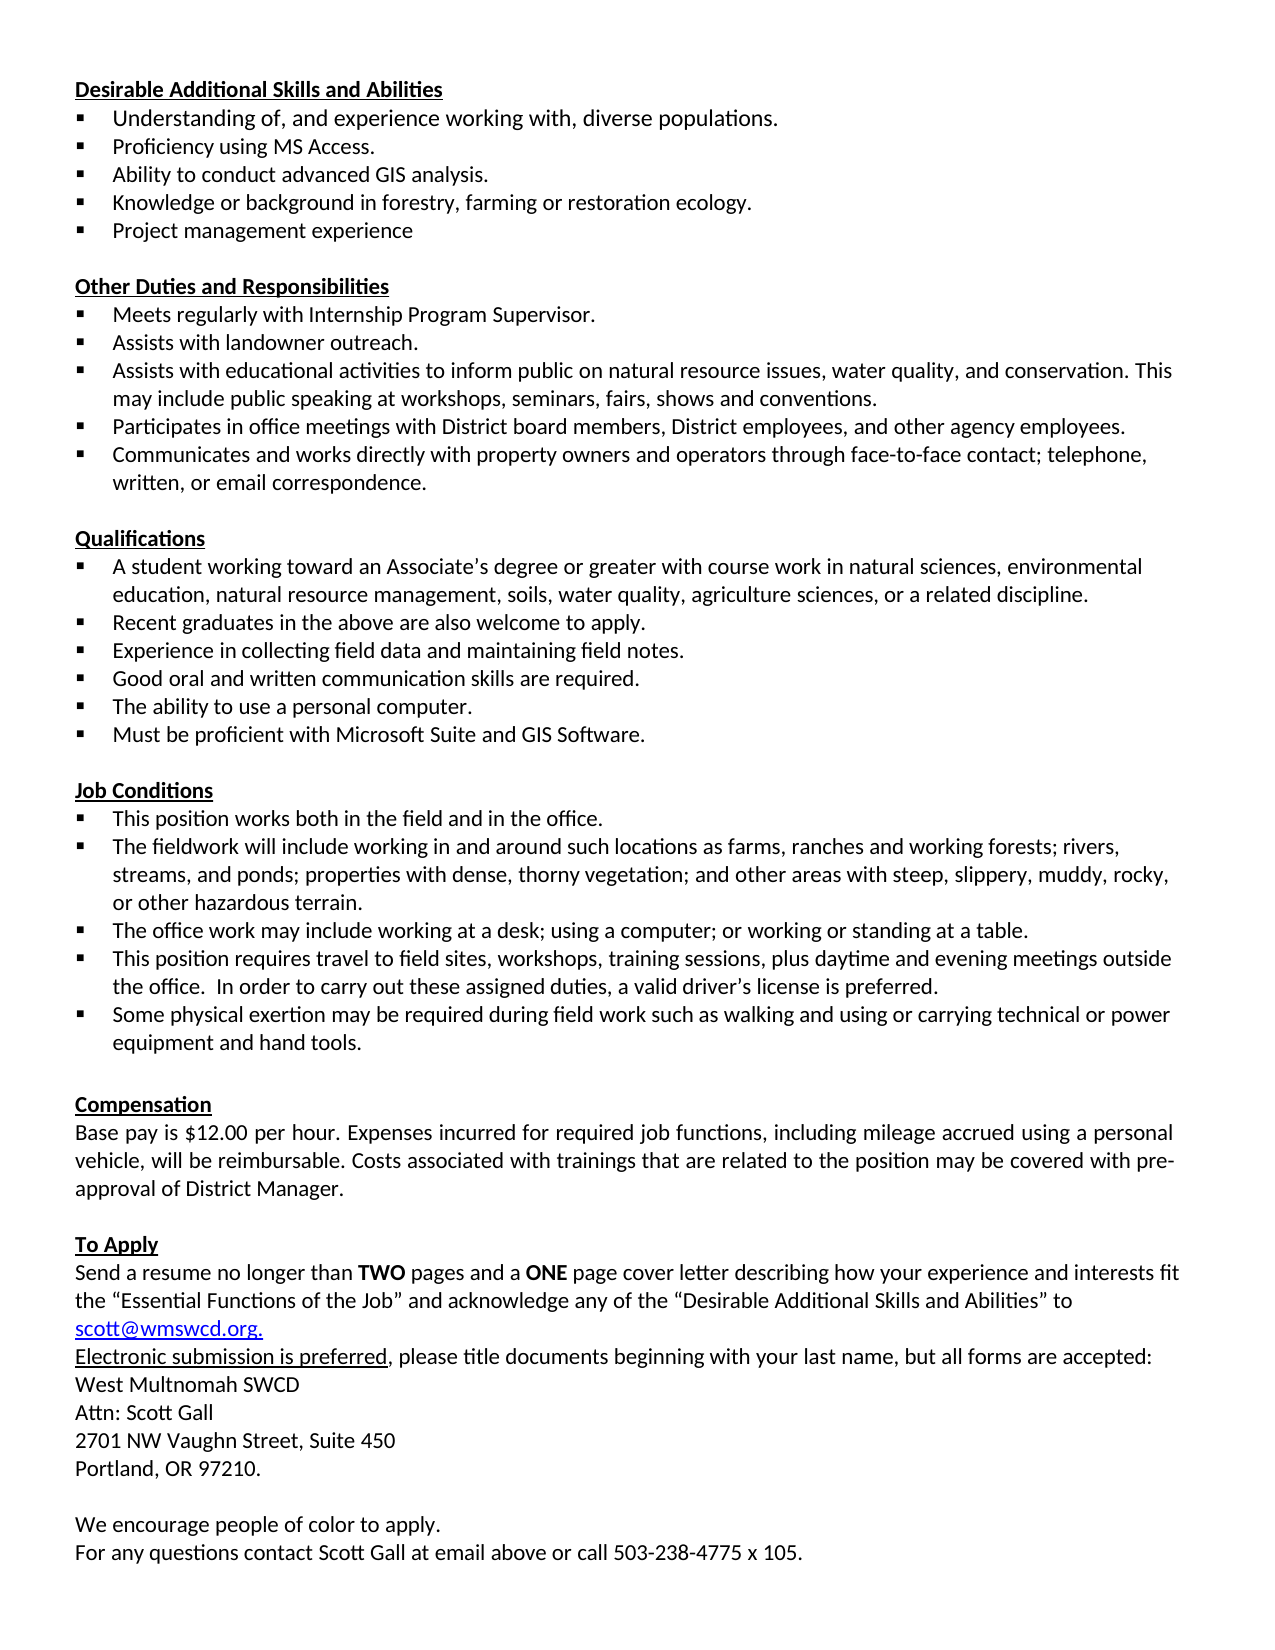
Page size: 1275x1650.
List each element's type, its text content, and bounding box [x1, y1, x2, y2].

subtitle Qualifications [75, 524, 1200, 552]
list Project management experience [75, 216, 1200, 244]
list Good oral and written communication skills are required. [75, 664, 1200, 692]
list This position requires travel to field sites, workshops, training sessions, plus daytime and evening meetings outside the office. In order to carry out these assigned duties, a valid driver’s license is preferred. [75, 944, 1178, 1000]
list Ability to conduct advanced GIS analysis. [75, 160, 1200, 188]
list Proficiency using MS Access. [75, 132, 1200, 160]
text 2701 NW Vaughn Street, Suite 450 [75, 1426, 1200, 1454]
list The office work may include working at a desk; using a computer; or working or standing at a table. [75, 916, 1200, 944]
text Portland, OR 97210. [75, 1454, 1200, 1482]
text We encourage people of color to apply. [75, 1510, 1200, 1538]
list Meets regularly with Internship Program Supervisor. [75, 300, 1200, 328]
list Recent graduates in the above are also welcome to apply. [75, 608, 1200, 636]
list A student working toward an Associate’s degree or greater with course work in natural sciences, environmental education, natural resource management, soils, water quality, agriculture sciences, or a related discipline. [75, 552, 1152, 608]
subtitle Other Duties and Responsibilities [75, 272, 1200, 300]
list Experience in collecting field data and maintaining field notes. [75, 636, 1200, 664]
subtitle To Apply [75, 1230, 1200, 1258]
list The ability to use a personal computer. [75, 692, 1200, 720]
list This position works both in the field and in the office. [75, 804, 1200, 832]
text Send a resume no longer than TWO pages and a ONE page cover letter describing how your experience and interests fit the “Essential Functions of the Job” and acknowledge any of the “Desirable Additional Skills and Abilities” to scott@wmswcd.org. [75, 1258, 1200, 1342]
list The fieldwork will include working in and around such locations as farms, ranches and working forests; rivers, streams, and ponds; properties with dense, thorny vegetation; and other areas with steep, slippery, muddy, rocky, or other hazardous terrain. [75, 832, 1178, 916]
subtitle Job Conditions [75, 776, 1200, 804]
list Knowledge or background in forestry, farming or restoration ecology. [75, 188, 1200, 216]
list Must be proficient with Microsoft Suite and GIS Software. [75, 720, 1200, 748]
list Communicates and works directly with property owners and operators through face-to-face contact; telephone, written, or email correspondence. [75, 440, 1152, 496]
list Participates in office meetings with District board members, District employees, and other agency employees. [75, 412, 1200, 440]
subtitle Desirable Additional Skills and Abilities [75, 75, 1200, 103]
list Understanding of, and experience working with, diverse populations. [75, 103, 1200, 132]
text Attn: Scott Gall [75, 1398, 1200, 1426]
list Some physical exertion may be required during field work such as walking and using or carrying technical or power equipment and hand tools. [75, 1000, 1178, 1056]
text For any questions contact Scott Gall at email above or call 503-238-4775 x 105. [75, 1538, 1200, 1566]
list Assists with landowner outreach. [75, 328, 1200, 356]
text Base pay is $12.00 per hour. Expenses incurred for required job functions, including mileage accrued using a personal vehicle, will be reimbursable. Costs associated with trainings that are related to the position may be covered with pre- approval of District Manager. [75, 1118, 1175, 1202]
subtitle Compensation [75, 1090, 1200, 1118]
text Electronic submission is preferred, please title documents beginning with your last name, but all forms are accepted: West Multnomah SWCD [75, 1342, 1178, 1398]
list Assists with educational activities to inform public on natural resource issues, water quality, and conservation. This may include public speaking at workshops, seminars, fairs, shows and conventions. [75, 356, 1178, 412]
